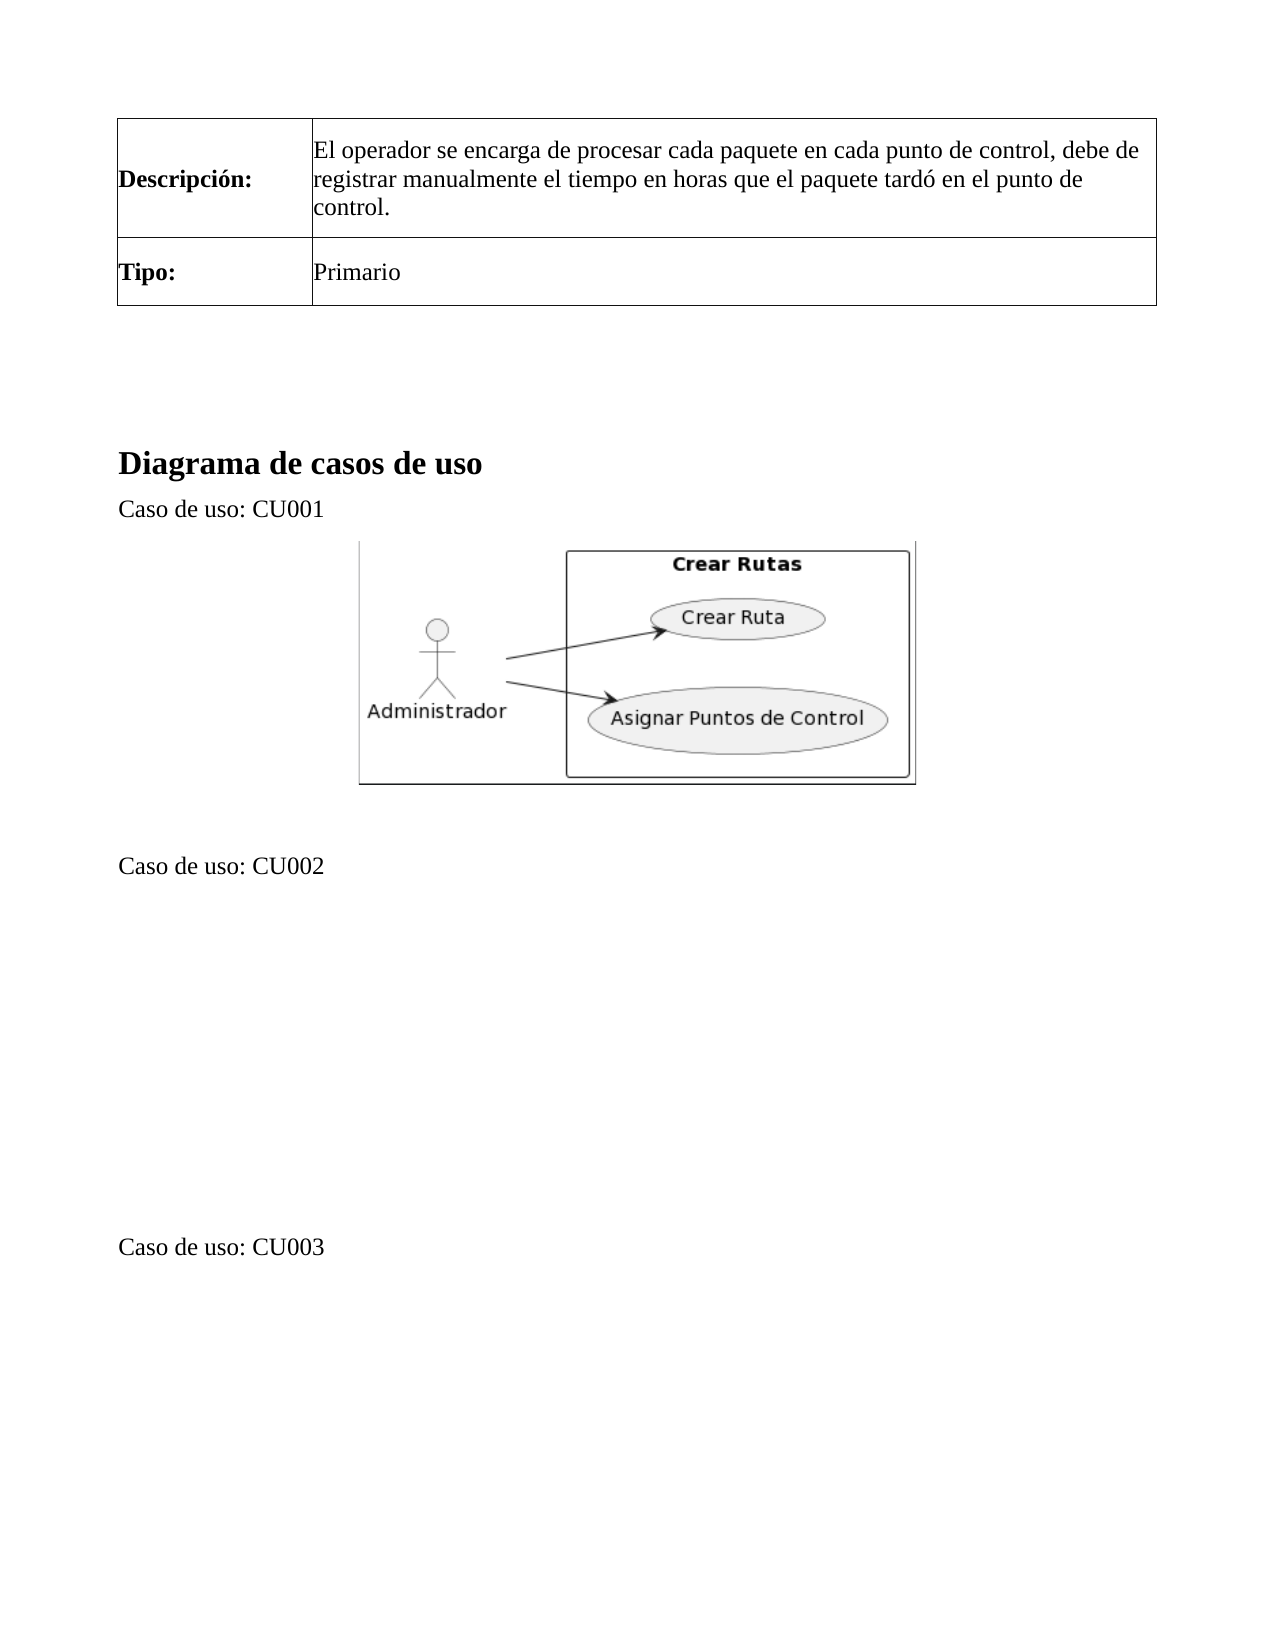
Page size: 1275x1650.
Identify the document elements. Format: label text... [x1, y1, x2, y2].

table_cell Primario [313, 238, 1156, 305]
text Caso de uso: CU003 [118, 1232, 1157, 1260]
table_cell Tipo: [118, 238, 312, 305]
text Caso de uso: CU002 [118, 851, 1157, 879]
text Caso de uso: CU001 [118, 494, 1157, 523]
subtitle Diagrama de casos de uso [118, 443, 1157, 482]
table_cell Descripción: [118, 119, 312, 237]
picture [358, 541, 917, 785]
